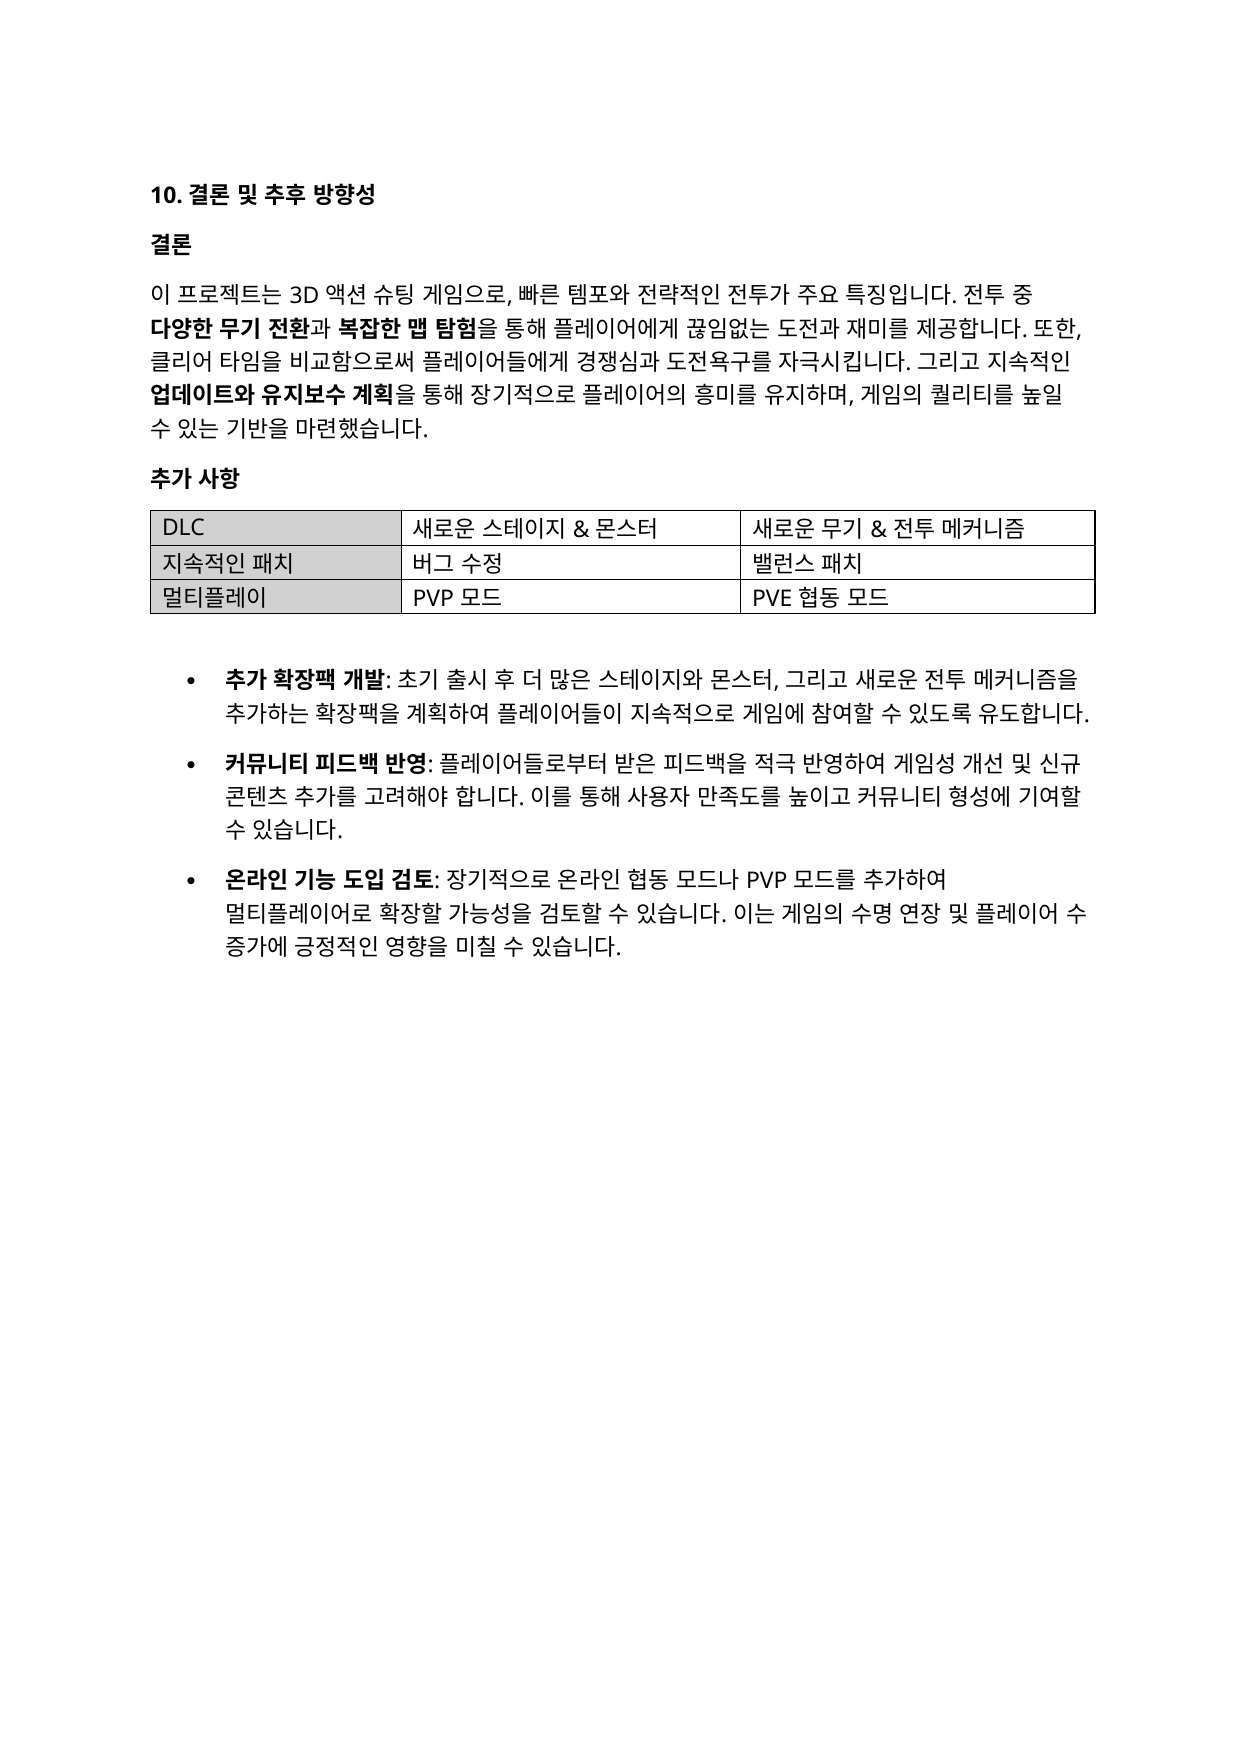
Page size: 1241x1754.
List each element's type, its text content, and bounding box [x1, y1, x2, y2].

table_header 새로운 무기 & 전투 메커니즘 [741, 511, 1094, 545]
table_cell 버그 수정 [402, 546, 740, 579]
text 결론 [150, 227, 1090, 260]
table_header DLC [151, 511, 401, 545]
table_header 새로운 스테이지 & 몬스터 [402, 511, 740, 545]
list 온라인 기능 도입 검토: 장기적으로 온라인 협동 모드나 PVP 모드를 추가하여 멀티플레이어로 확장할 가능성을 검토할 수 있습니다. 이는 게임의 수명 연장 및 플레이어 수 증가에 긍정적인 영향을 미칠 수 있습니다. [187, 862, 1090, 962]
table_cell 밸런스 패치 [741, 546, 1094, 579]
table_cell 지속적인 패치 [151, 546, 401, 579]
table_cell PVE 협동 모드 [741, 580, 1094, 613]
text 추가 사항 [150, 460, 1090, 494]
text 이 프로젝트는 3D 액션 슈팅 게임으로, 빠른 템포와 전략적인 전투가 주요 특징입니다. 전투 중 다양한 무기 전환과 복잡한 맵 탐험을 통해 플레이어에게 끊임없는 도전과 재미를 제공합니다. 또한, 클리어 타임을 비교함으로써 플레이어들에게 경쟁심과 도전욕구를 자극시킵니다. 그리고 지속적인 업데이트와 유지보수 계획을 통해 장기적으로 플레이어의 흥미를 유지하며, 게임의 퀄리티를 높일 수 있는 기반을 마련했습니다. [150, 277, 1090, 444]
table_cell PVP 모드 [402, 580, 740, 613]
list 커뮤니티 피드백 반영: 플레이어들로부터 받은 피드백을 적극 반영하여 게임성 개선 및 신규 콘텐츠 추가를 고려해야 합니다. 이를 통해 사용자 만족도를 높이고 커뮤니티 형성에 기여할 수 있습니다. [187, 746, 1090, 846]
list 추가 확장팩 개발: 초기 출시 후 더 많은 스테이지와 몬스터, 그리고 새로운 전투 메커니즘을 추가하는 확장팩을 계획하여 플레이어들이 지속적으로 게임에 참여할 수 있도록 유도합니다. [187, 662, 1090, 729]
text 10. 결론 및 추후 방향성 [150, 177, 1090, 211]
table_cell 멀티플레이 [151, 580, 401, 613]
